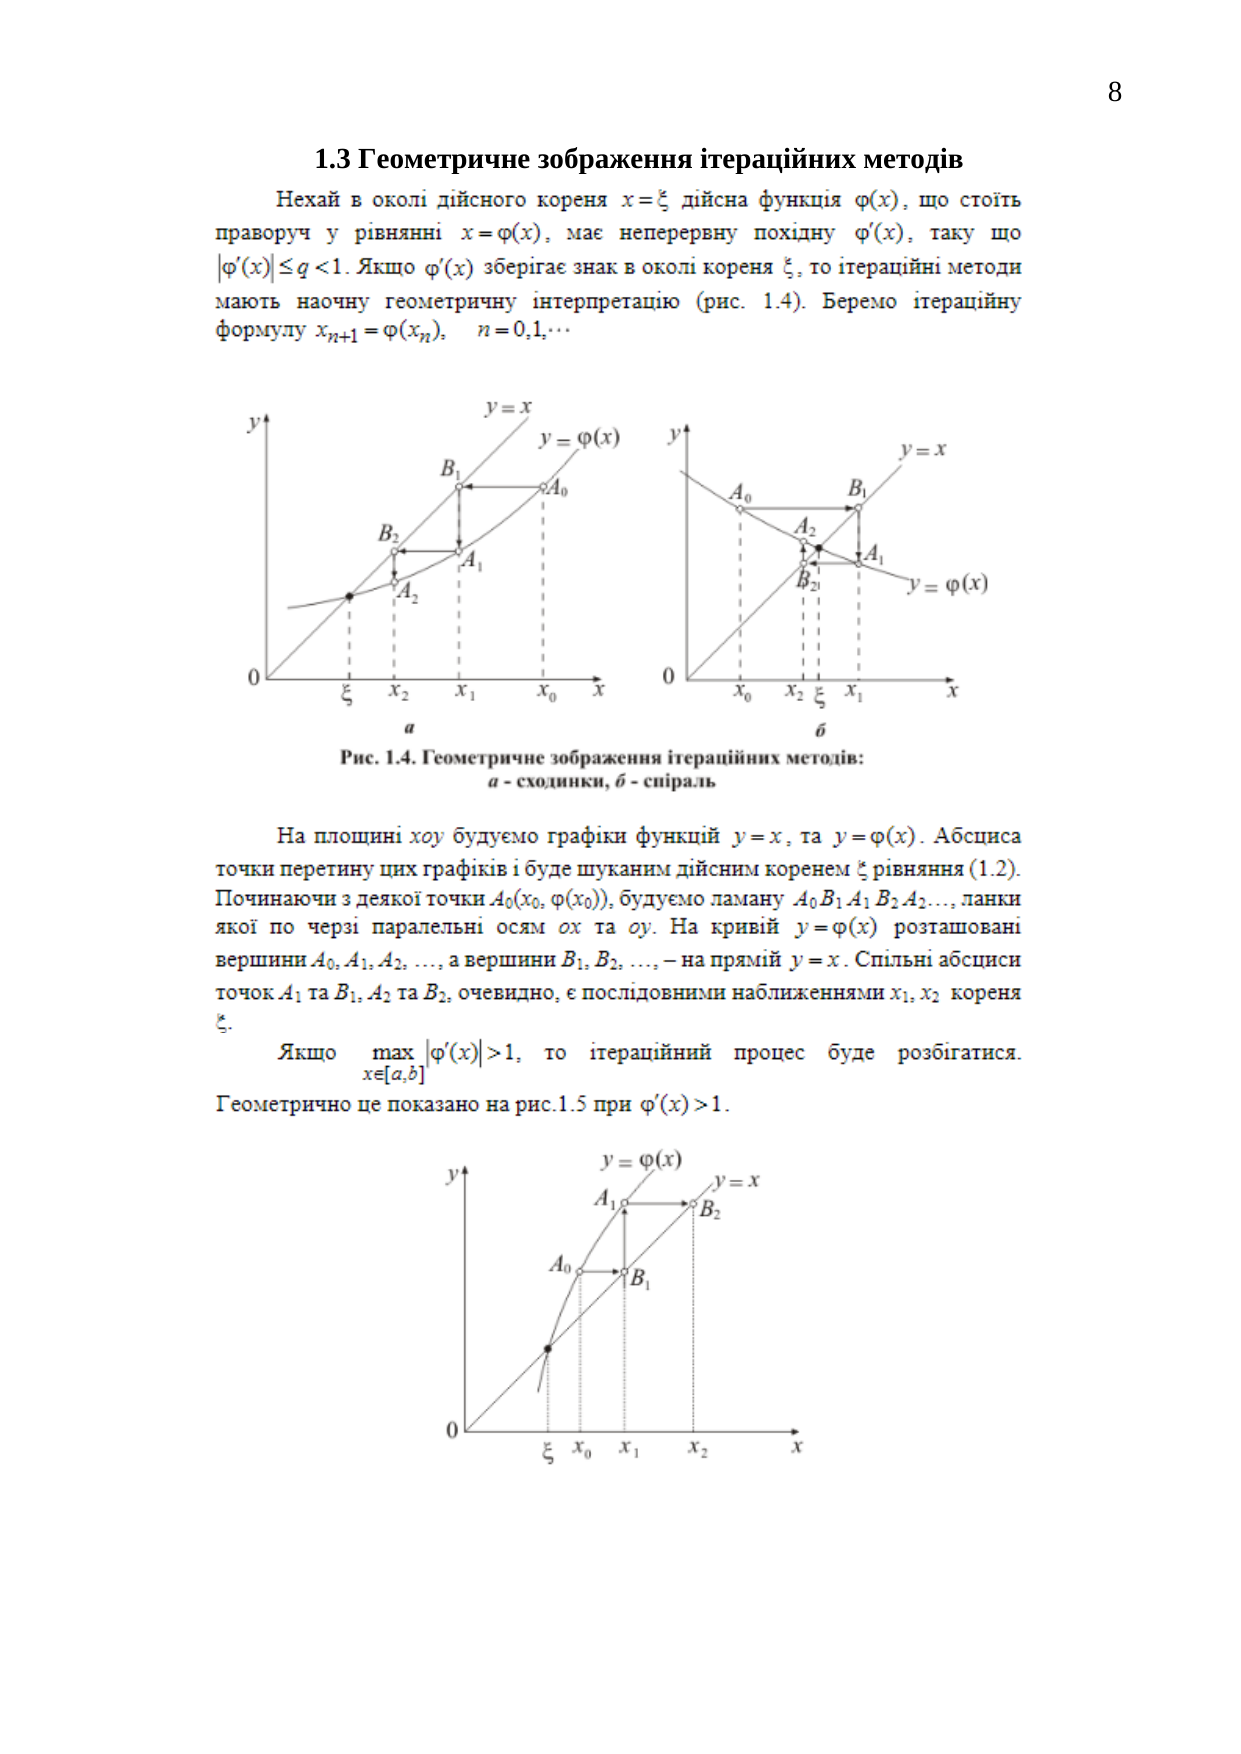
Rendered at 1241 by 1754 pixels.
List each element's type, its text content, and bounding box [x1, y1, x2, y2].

picture [203, 174, 1037, 1477]
subtitle Геометричне зображення ітераційних методів [156, 141, 1122, 174]
